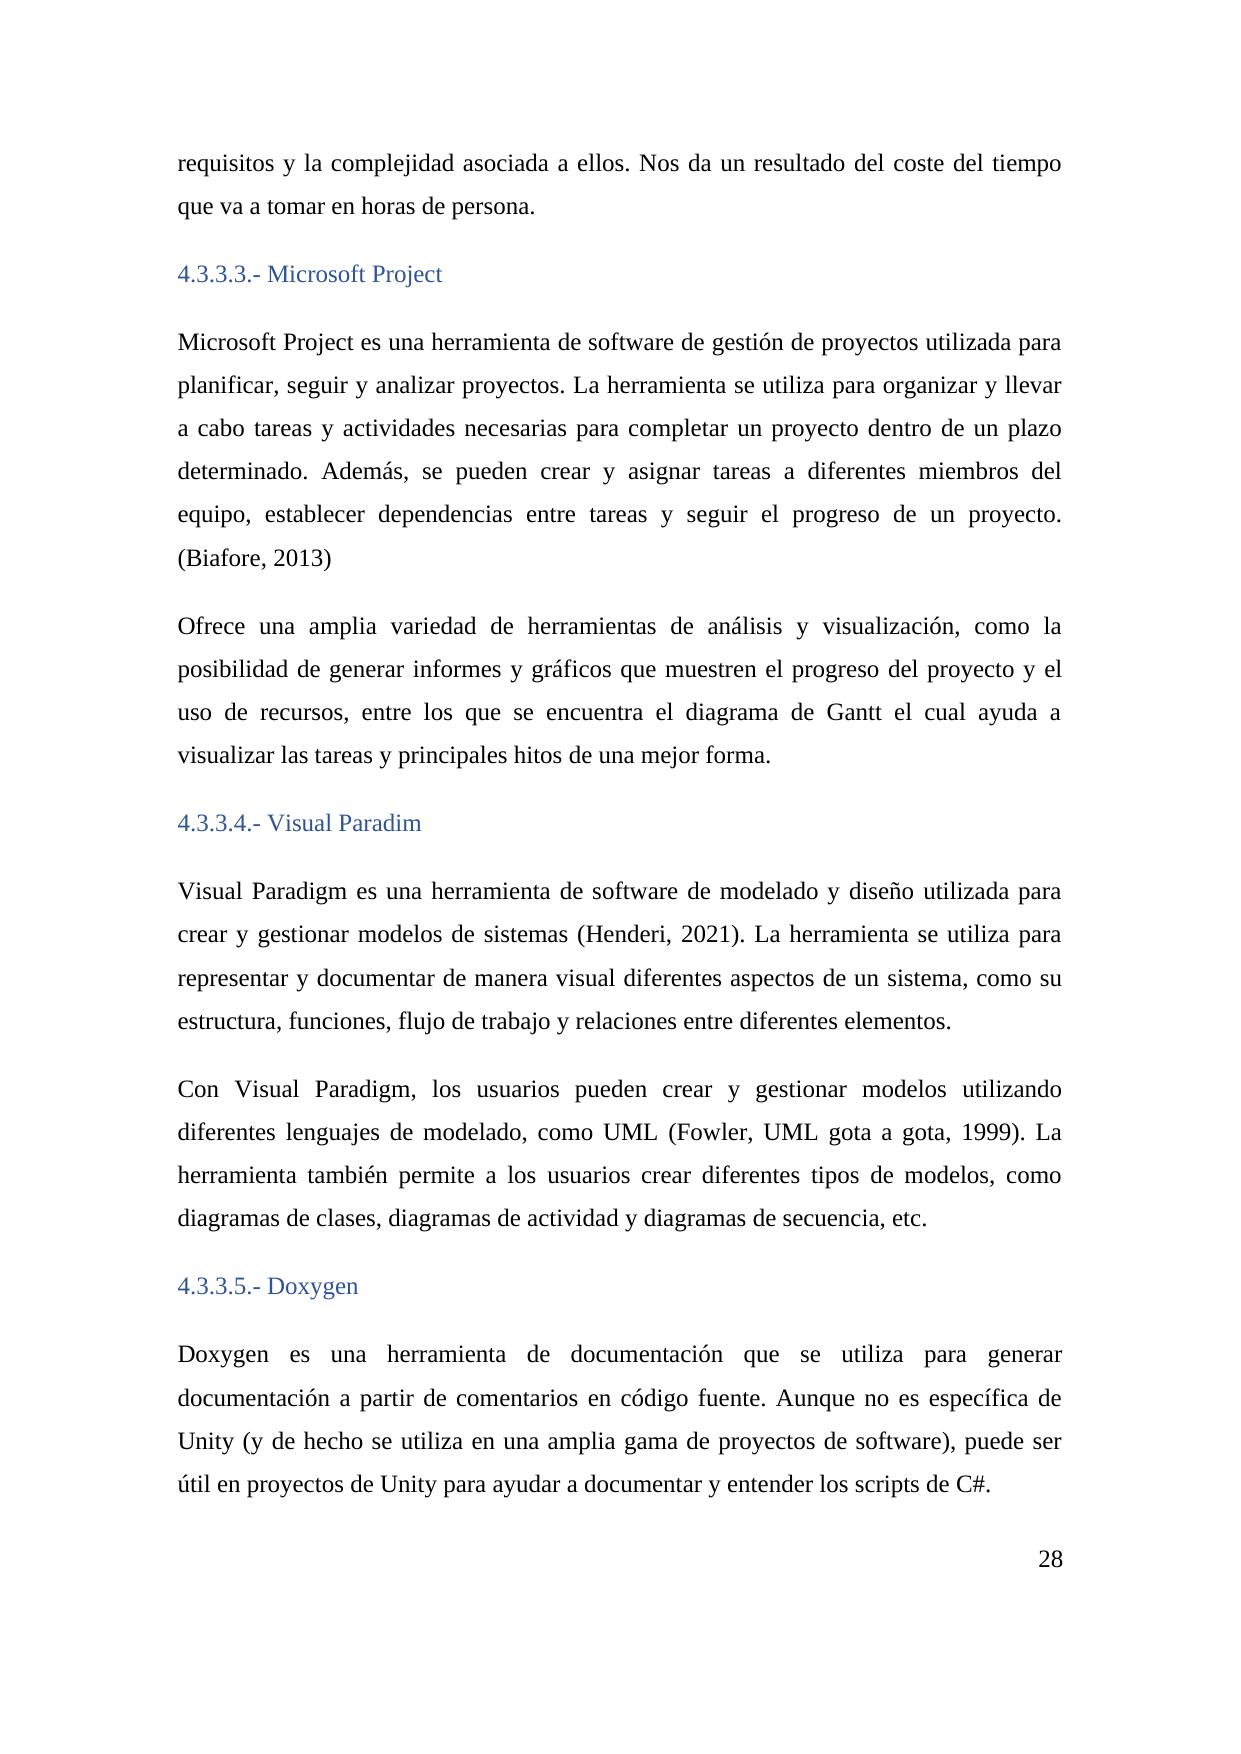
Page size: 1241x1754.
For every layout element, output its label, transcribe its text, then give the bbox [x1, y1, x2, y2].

text Microsoft Project es una herramienta de software de gestión de proyectos utilizada para planificar, seguir y analizar proyectos. La herramienta se utiliza para organizar y llevar a cabo tareas y actividades necesarias para completar un proyecto dentro de un plazo determinado. Además, se pueden crear y asignar tareas a diferentes miembros del equipo, establecer dependencias entre tareas y seguir el progreso de un proyecto. (Biafore, 2013) [177, 327, 1063, 571]
text Doxygen es una herramienta de documentación que se utiliza para generar documentación a partir de comentarios en código fuente. Aunque no es específica de Unity (y de hecho se utiliza en una amplia gama de proyectos de software), puede ser útil en proyectos de Unity para ayudar a documentar y entender los scripts de C#. [177, 1339, 1063, 1498]
text Visual Paradigm es una herramienta de software de modelado y diseño utilizada para crear y gestionar modelos de sistemas (Henderi, 2021). La herramienta se utiliza para representar y documentar de manera visual diferentes aspectos de un sistema, como su estructura, funciones, flujo de trabajo y relaciones entre diferentes elementos. [177, 876, 1063, 1034]
text Ofrece una amplia variedad de herramientas de análisis y visualización, como la posibilidad de generar informes y gráficos que muestren el progreso del proyecto y el uso de recursos, entre los que se encuentra el diagrama de Gantt el cual ayuda a visualizar las tareas y principales hitos de una mejor forma. [177, 611, 1063, 769]
subtitle 4.3.3.3.- Microsoft Project [177, 259, 1063, 288]
subtitle 4.3.3.4.- Visual Paradim [177, 808, 1063, 837]
text Con Visual Paradigm, los usuarios pueden crear y gestionar modelos utilizando diferentes lenguajes de modelado, como UML (Fowler, UML gota a gota, 1999). La herramienta también permite a los usuarios crear diferentes tipos de modelos, como diagramas de clases, diagramas de actividad y diagramas de secuencia, etc. [177, 1074, 1063, 1232]
subtitle 4.3.3.5.- Doxygen [177, 1271, 1063, 1300]
